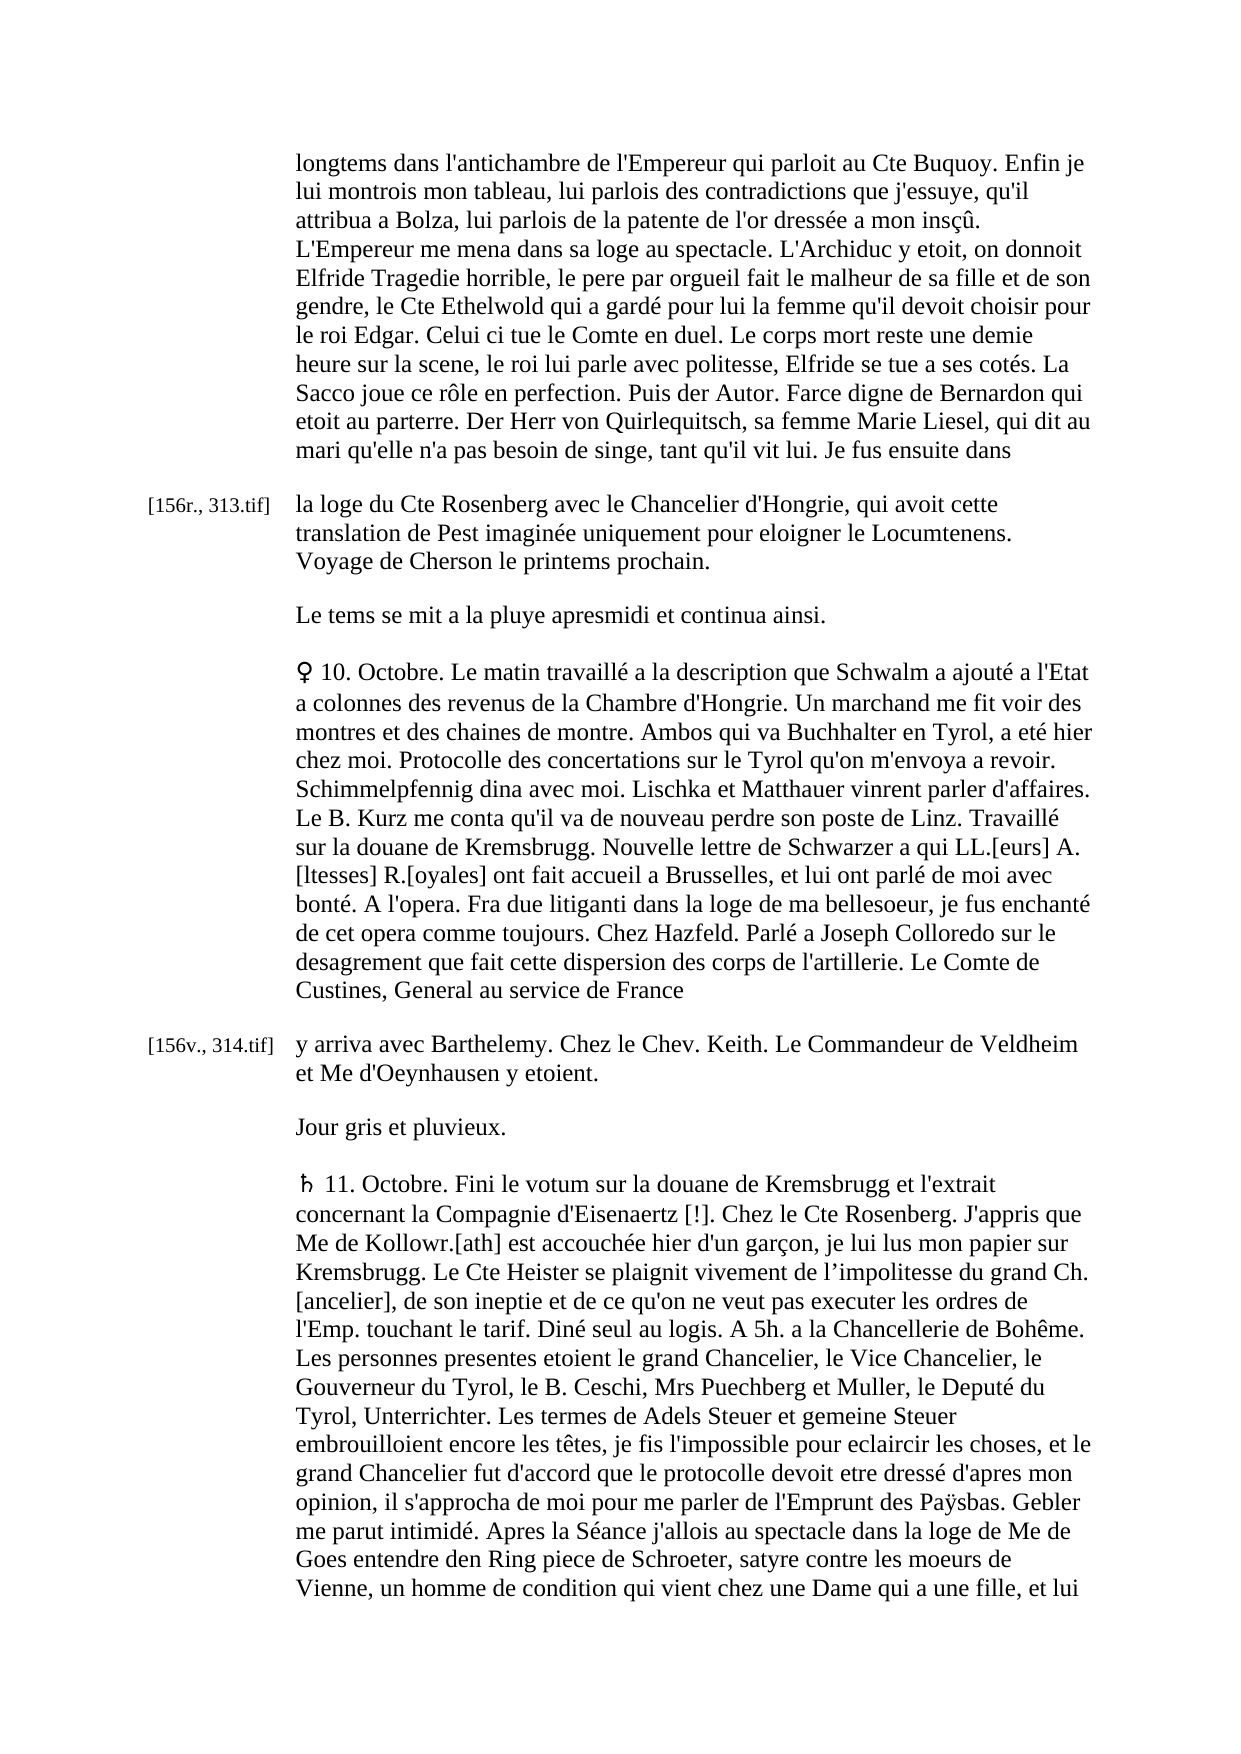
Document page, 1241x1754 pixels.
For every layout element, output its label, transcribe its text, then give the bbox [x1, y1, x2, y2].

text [148, 148, 1093, 464]
text [156v., 314.tif] y arriva avec Barthelemy. Chez le Chev. Keith. Le Commandeur de Veldheim et Me d'Oeynhausen y etoient. [148, 1029, 1093, 1087]
text ︎ 10. Octobre. Le matin travaillé a la description que Schwalm a ajouté a l'Etat a colonnes des revenus de la Chambre d'Hongrie. Un marchand me fit voir des montres et des chaines de montre. Ambos qui va Buchhalter en Tyrol, a eté hier chez moi. Protocolle des concertations sur le Tyrol qu'on m'envoya a revoir. Schimmelpfennig dina avec moi. Lischka et Matthauer vinrent parler d'affaires. Le B. Kurz me conta qu'il va de nouveau perdre son poste de Linz. Travaillé sur la douane de Kremsbrugg. Nouvelle lettre de Schwarzer a qui LL.[eurs] A.[ltesses] R.[oyales] ont fait accueil a Brusselles, et lui ont parlé de moi avec bonté. A l'opera. Fra due litiganti dans la loge de ma bellesoeur, je fus enchanté de cet opera comme toujours. Chez Hazfeld. Parlé a Joseph Colloredo sur le desagrement que fait cette dispersion des corps de l'artillerie. Le Comte de Custines, General au service de France [295, 654, 1093, 1004]
text Le tems se mit a la pluye apresmidi et continua ainsi. [295, 600, 1093, 629]
text [156r., 313.tif] la loge du Cte Rosenberg avec le Chancelier d'Hongrie, qui avoit cette translation de Pest imaginée uniquement pour eloigner le Locumtenens. Voyage de Cherson le printems prochain. [148, 489, 1093, 575]
text Jour gris et pluvieux. [295, 1112, 1093, 1140]
text ♄ 11. Octobre. Fini le votum sur la douane de Kremsbrugg et l'extrait concernant la Compagnie d'Eisenaertz [!]. Chez le Cte Rosenberg. J'appris que Me de Kollowr.[ath] est accouchée hier d'un garçon, je lui lus mon papier sur Kremsbrugg. Le Cte Heister se plaignit vivement de l’impolitesse du grand Ch.[ancelier], de son ineptie et de ce qu'on ne veut pas executer les ordres de l'Emp. touchant le tarif. Diné seul au logis. A 5h. a la Chancellerie de Bohême. Les personnes presentes etoient le grand Chancelier, le Vice Chancelier, le Gouverneur du Tyrol, le B. Ceschi, Mrs Puechberg et Muller, le Deputé du Tyrol, Unterrichter. Les termes de Adels Steuer et gemeine Steuer embrouilloient encore les têtes, je fis l'impossible pour eclaircir les choses, et le grand Chancelier fut d'accord que le protocolle devoit etre dressé d'apres mon opinion, il s'approcha de moi pour me parler de l'Emprunt des Paÿsbas. Gebler me parut intimidé. Apres la Séance j'allois au spectacle dans la loge de Me de Goes entendre den Ring piece de Schroeter, satyre contre les moeurs de Vienne, un homme de condition qui vient chez une Dame qui a une fille, et lui [295, 1165, 1093, 1602]
